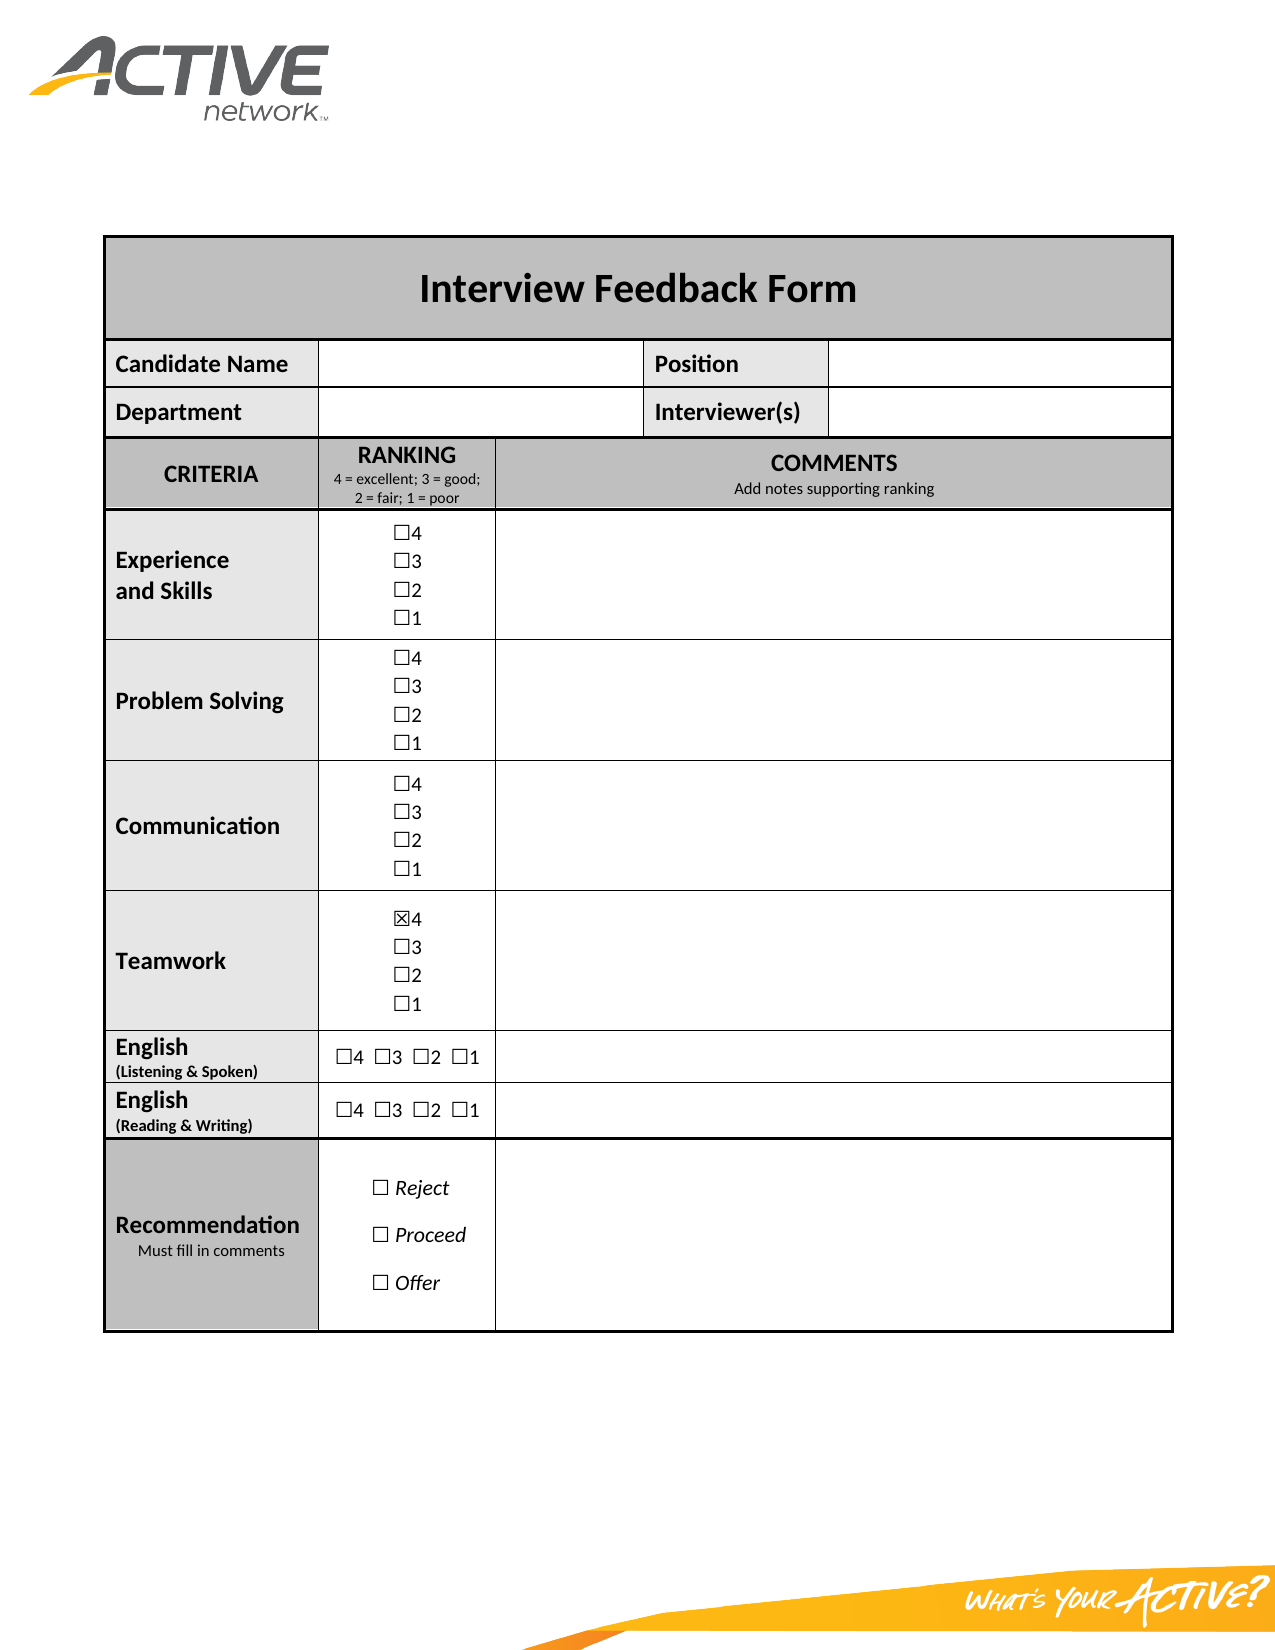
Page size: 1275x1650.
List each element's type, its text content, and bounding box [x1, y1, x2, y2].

table_cell [496, 640, 1171, 760]
picture [28, 36, 329, 121]
table_cell Candidate Name [106, 341, 318, 386]
table_cell [496, 761, 1171, 890]
table_cell English (Listening & Spoken) [106, 1031, 318, 1082]
table_cell 4 3 2 1 [319, 1083, 495, 1137]
table_cell Reject Proceed Offer [319, 1140, 495, 1329]
table_cell [496, 891, 1171, 1030]
table_cell Recommendation Must fill in comments [106, 1140, 318, 1329]
table_cell Problem Solving [106, 640, 318, 760]
table_cell 4 3 2 1 [319, 761, 495, 890]
table_cell Interviewer(s) [644, 388, 828, 436]
table_cell Position [644, 341, 828, 386]
table_cell [829, 388, 1171, 436]
picture [456, 1564, 1275, 1650]
table_cell [319, 341, 643, 386]
table_cell Department [106, 388, 318, 436]
table_cell 4 3 2 1 [319, 891, 495, 1030]
table_cell Experience and Skills [106, 511, 318, 639]
table_cell Communication [106, 761, 318, 890]
table_cell [496, 1083, 1171, 1137]
table_cell 4 3 2 1 [319, 511, 495, 639]
table_cell CRITERIA [106, 439, 318, 507]
table_cell 4 3 2 1 [319, 640, 495, 760]
table_cell RANKING 4 = excellent; 3 = good; 2 = fair; 1 = poor [319, 439, 495, 507]
table_cell English (Reading & Writing) [106, 1083, 318, 1137]
table_cell [829, 341, 1171, 386]
table_cell COMMENTS Add notes supporting ranking [496, 439, 1171, 507]
table_cell [319, 388, 643, 436]
table_cell Teamwork [106, 891, 318, 1030]
table_cell [496, 511, 1171, 639]
table_cell 4 3 2 1 [319, 1031, 495, 1082]
table_cell [496, 1031, 1171, 1082]
table_cell [496, 1140, 1171, 1329]
table_header Interview Feedback Form [106, 238, 1171, 338]
